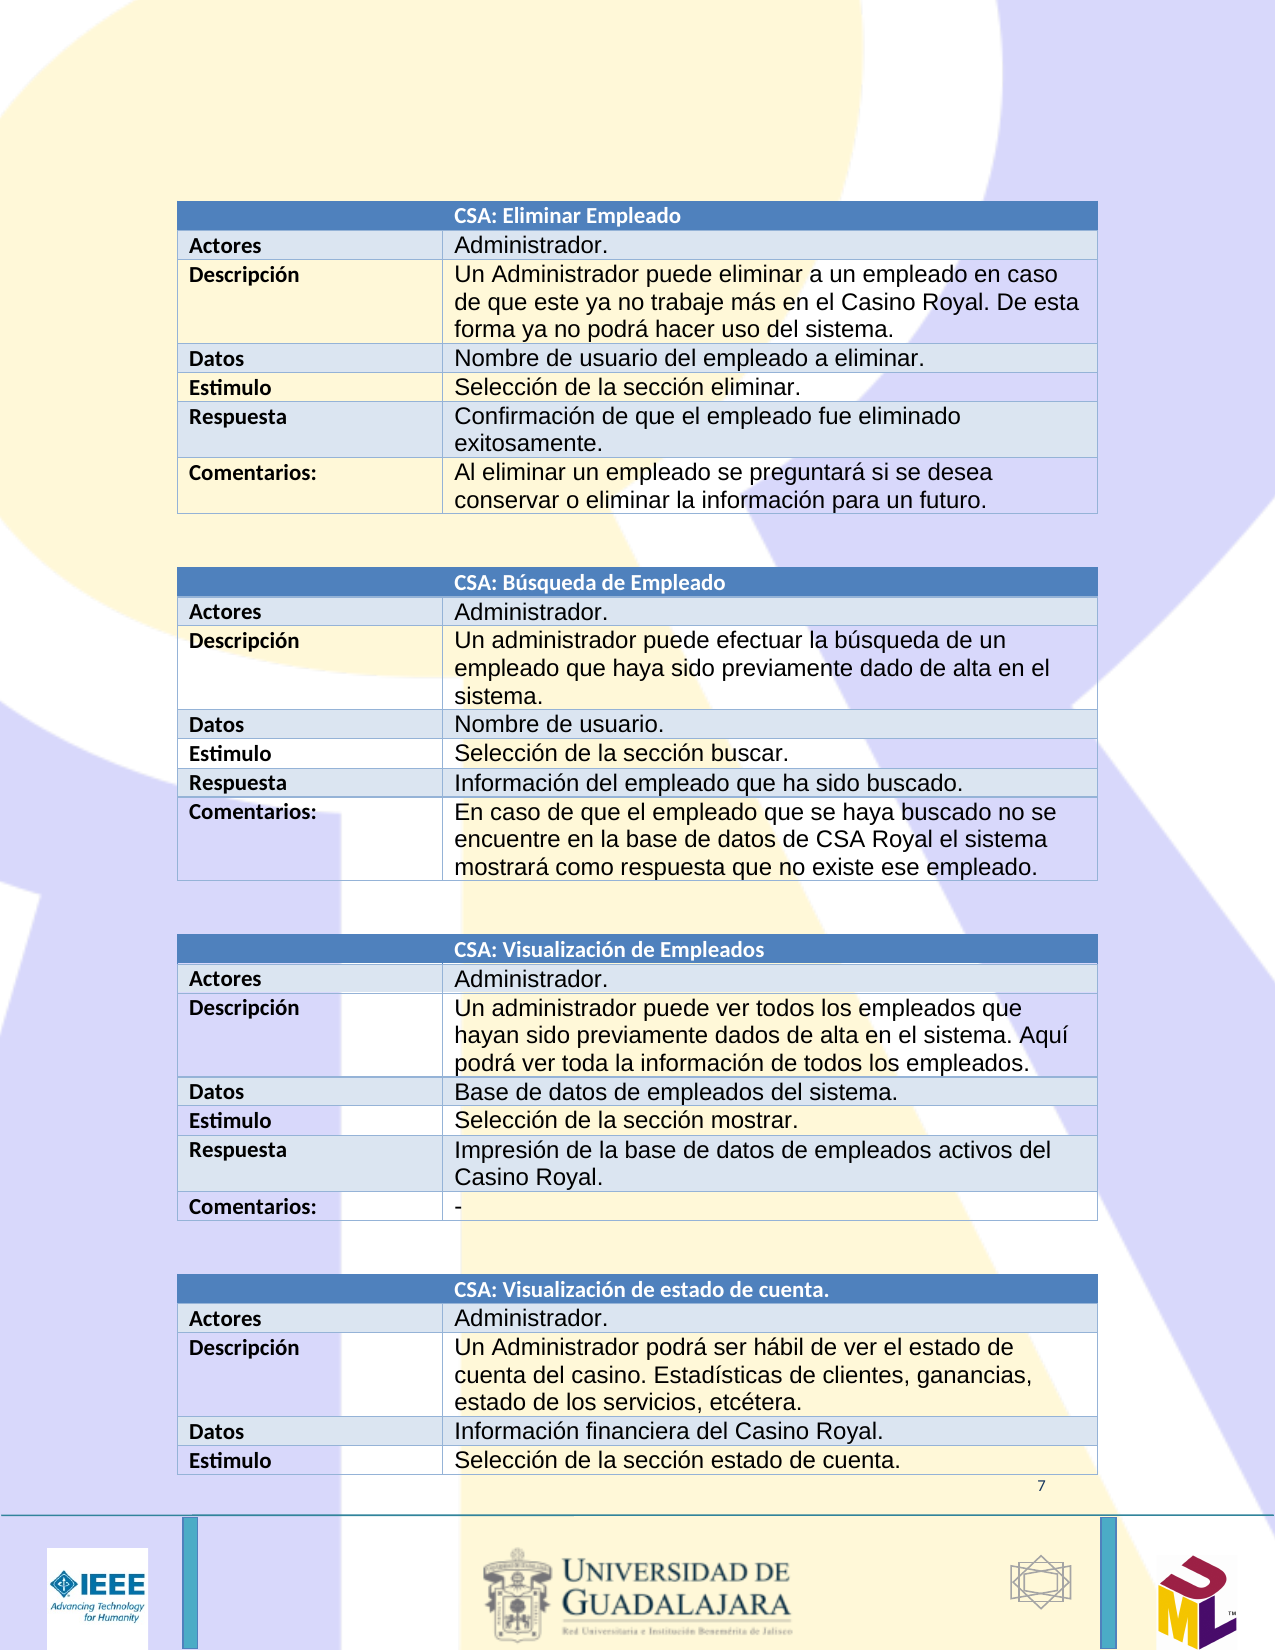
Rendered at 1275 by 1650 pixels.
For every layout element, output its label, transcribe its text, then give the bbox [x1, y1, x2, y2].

table_cell Selección de la sección eliminar. [443, 373, 1097, 401]
table_cell Respuesta [178, 1136, 442, 1191]
table_cell Estimulo [178, 1446, 442, 1474]
table_cell Descripción [178, 994, 442, 1076]
table_cell Descripción [178, 626, 442, 709]
table_cell Un administrador puede ver todos los empleados que hayan sido previamente dados de alta en el sistema. Aquí podrá ver toda la información de todos los empleados. [443, 994, 1097, 1076]
picture [1156, 1555, 1238, 1650]
table_cell Estimulo [178, 1106, 442, 1134]
table_header CSA: Visualización de estado de cuenta. [443, 1275, 1097, 1303]
table_cell Nombre de usuario del empleado a eliminar. [443, 344, 1097, 372]
table_cell Actores [178, 965, 442, 992]
table_cell Información del empleado que ha sido buscado. [443, 769, 1097, 796]
table_cell Datos [178, 344, 442, 372]
table_cell Un Administrador puede eliminar a un empleado en caso de que este ya no trabaje más en el Casino Royal. De esta forma ya no podrá hacer uso del sistema. [443, 260, 1097, 343]
table_cell Un administrador puede efectuar la búsqueda de un empleado que haya sido previamente dado de alta en el sistema. [443, 626, 1097, 709]
table_cell Comentarios: [178, 458, 442, 513]
table_header [178, 1275, 442, 1303]
table_cell Administrador. [443, 965, 1097, 992]
table_cell Nombre de usuario. [443, 710, 1097, 738]
picture [47, 1548, 149, 1650]
table_header [178, 202, 442, 230]
table_cell Respuesta [178, 769, 442, 796]
table_cell Administrador. [443, 231, 1097, 259]
table_cell Información financiera del Casino Royal. [443, 1417, 1097, 1445]
table_cell Base de datos de empleados del sistema. [443, 1078, 1097, 1105]
table_cell Administrador. [443, 598, 1097, 625]
table_cell Datos [178, 1417, 442, 1445]
table_cell Descripción [178, 260, 442, 343]
table_cell Actores [178, 231, 442, 259]
table_cell Selección de la sección estado de cuenta. [443, 1446, 1097, 1474]
table_cell Comentarios: [178, 1192, 442, 1220]
table_cell Estimulo [178, 739, 442, 767]
table_cell Descripción [178, 1333, 442, 1416]
table_cell Actores [178, 598, 442, 625]
table_cell - [443, 1192, 1097, 1220]
table_header CSA: Búsqueda de Empleado [443, 568, 1097, 596]
table_header CSA: Visualización de Empleados [443, 935, 1097, 963]
table_cell Selección de la sección buscar. [443, 739, 1097, 767]
picture [466, 1538, 809, 1650]
table_header [178, 935, 442, 963]
table_cell Confirmación de que el empleado fue eliminado exitosamente. [443, 402, 1097, 457]
table_header [178, 568, 442, 596]
table_cell Datos [178, 1078, 442, 1105]
table_cell Comentarios: [178, 798, 442, 880]
table_cell En caso de que el empleado que se haya buscado no se encuentre en la base de datos de CSA Royal el sistema mostrará como respuesta que no existe ese empleado. [443, 798, 1097, 880]
table_cell Estimulo [178, 373, 442, 401]
table_cell Al eliminar un empleado se preguntará si se desea conservar o eliminar la información para un futuro. [443, 458, 1097, 513]
table_cell Respuesta [178, 402, 442, 457]
table_cell Actores [178, 1304, 442, 1332]
table_cell Administrador. [443, 1304, 1097, 1332]
table_cell Selección de la sección mostrar. [443, 1106, 1097, 1134]
table_cell Datos [178, 710, 442, 738]
table_cell Un Administrador podrá ser hábil de ver el estado de cuenta del casino. Estadísticas de clientes, ganancias, estado de los servicios, etcétera. [443, 1333, 1097, 1416]
table_header CSA: Eliminar Empleado [443, 202, 1097, 230]
table_cell Impresión de la base de datos de empleados activos del Casino Royal. [443, 1136, 1097, 1191]
